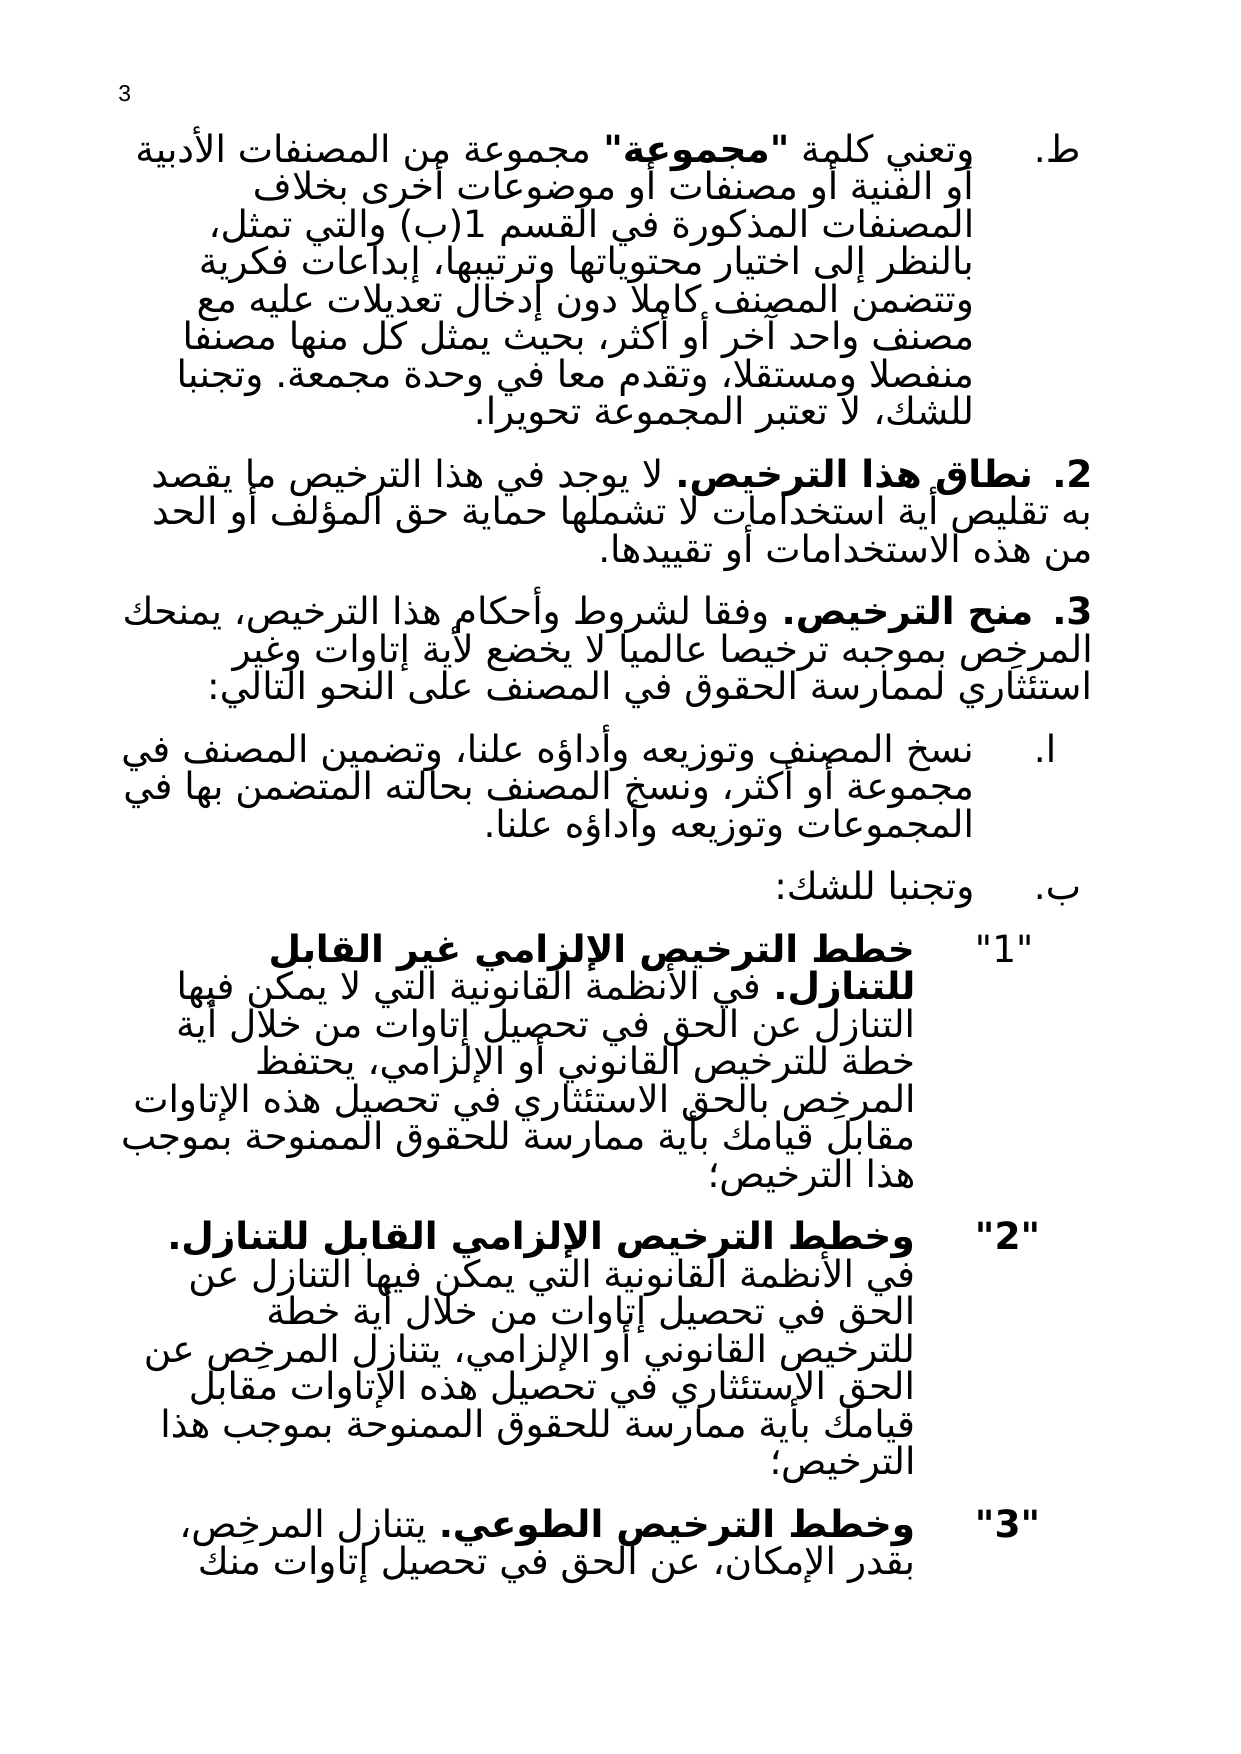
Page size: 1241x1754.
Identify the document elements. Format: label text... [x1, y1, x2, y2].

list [118, 1507, 975, 1582]
list وخطط الترخيص الإلزامي القابل للتنازل. في الأنظمة القانونية التي يمكن فيها التنازل عن الحق في تحصيل إتاوات من خلال أية خطة للترخيص القانوني أو الإلزامي، يتنازل المرخِص عن الحق الاستئثاري في تحصيل هذه الإتاوات مقابل قيامك بأية ممارسة للحقوق الممنوحة بموجب هذا الترخيص؛ [118, 1220, 975, 1482]
list خطط الترخيص الإلزامي غير القابل للتنازل. في الأنظمة القانونية التي لا يمكن فيها التنازل عن الحق في تحصيل إتاوات من خلال أية خطة للترخيص القانوني أو الإلزامي، يحتفظ المرخِص بالحق الاستئثاري في تحصيل هذه الإتاوات مقابل قيامك بأية ممارسة للحقوق الممنوحة بموجب هذا الترخيص؛ [118, 932, 975, 1195]
list وتعني كلمة "مجموعة" مجموعة من المصنفات الأدبية أو الفنية أو مصنفات أو موضوعات أخرى بخلاف المصنفات المذكورة في القسم 1(ب) والتي تمثل، بالنظر إلى اختيار محتوياتها وترتيبها، إبداعات فكرية وتتضمن المصنف كاملا دون إدخال تعديلات عليه مع مصنف واحد آخر أو أكثر، بحيث يمثل كل منها مصنفا منفصلا ومستقلا، وتقدم معا في وحدة مجمعة. وتجنبا للشك، لا تعتبر المجموعة تحويرا. [118, 132, 1033, 432]
list نسخ المصنف وتوزيعه وأداؤه علنا، وتضمين المصنف في مجموعة أو أكثر، ونسخ المصنف بحالته المتضمن بها في المجموعات وتوزيعه وأداؤه علنا. [118, 732, 1034, 845]
text 3. منح الترخيص. وفقا لشروط وأحكام هذا الترخيص، يمنحك المرخِص بموجبه ترخيصا عالميا لا يخضع لأية إتاوات وغير استئثاري لممارسة الحقوق في المصنف على النحو التالي: [118, 595, 1092, 707]
list وتجنبا للشك: [118, 870, 1034, 907]
text 2. نطاق هذا الترخيص. لا يوجد في هذا الترخيص ما يقصد به تقليص أية استخدامات لا تشملها حماية حق المؤلف أو الحد من هذه الاستخدامات أو تقييدها. [118, 457, 1092, 570]
